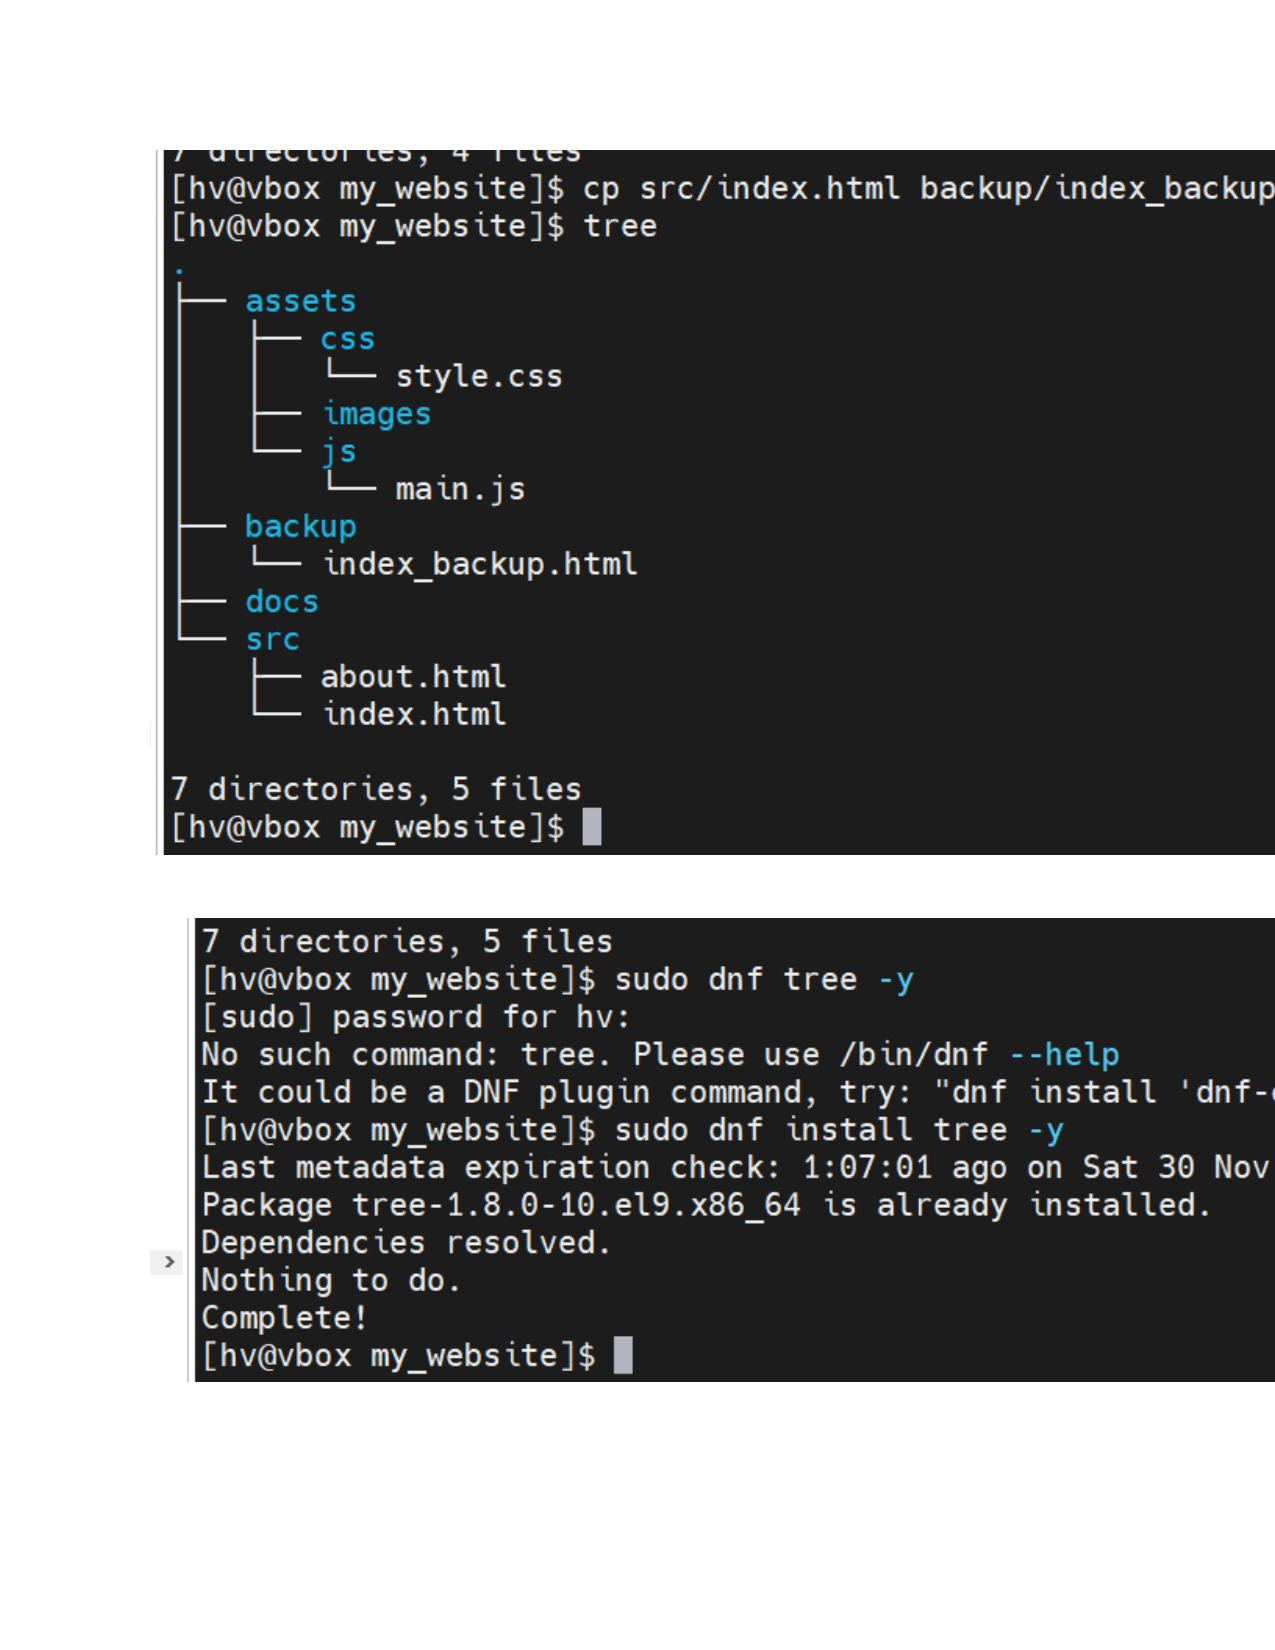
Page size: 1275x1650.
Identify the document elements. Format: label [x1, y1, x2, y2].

picture [150, 150, 1275, 855]
picture [150, 918, 1275, 1382]
